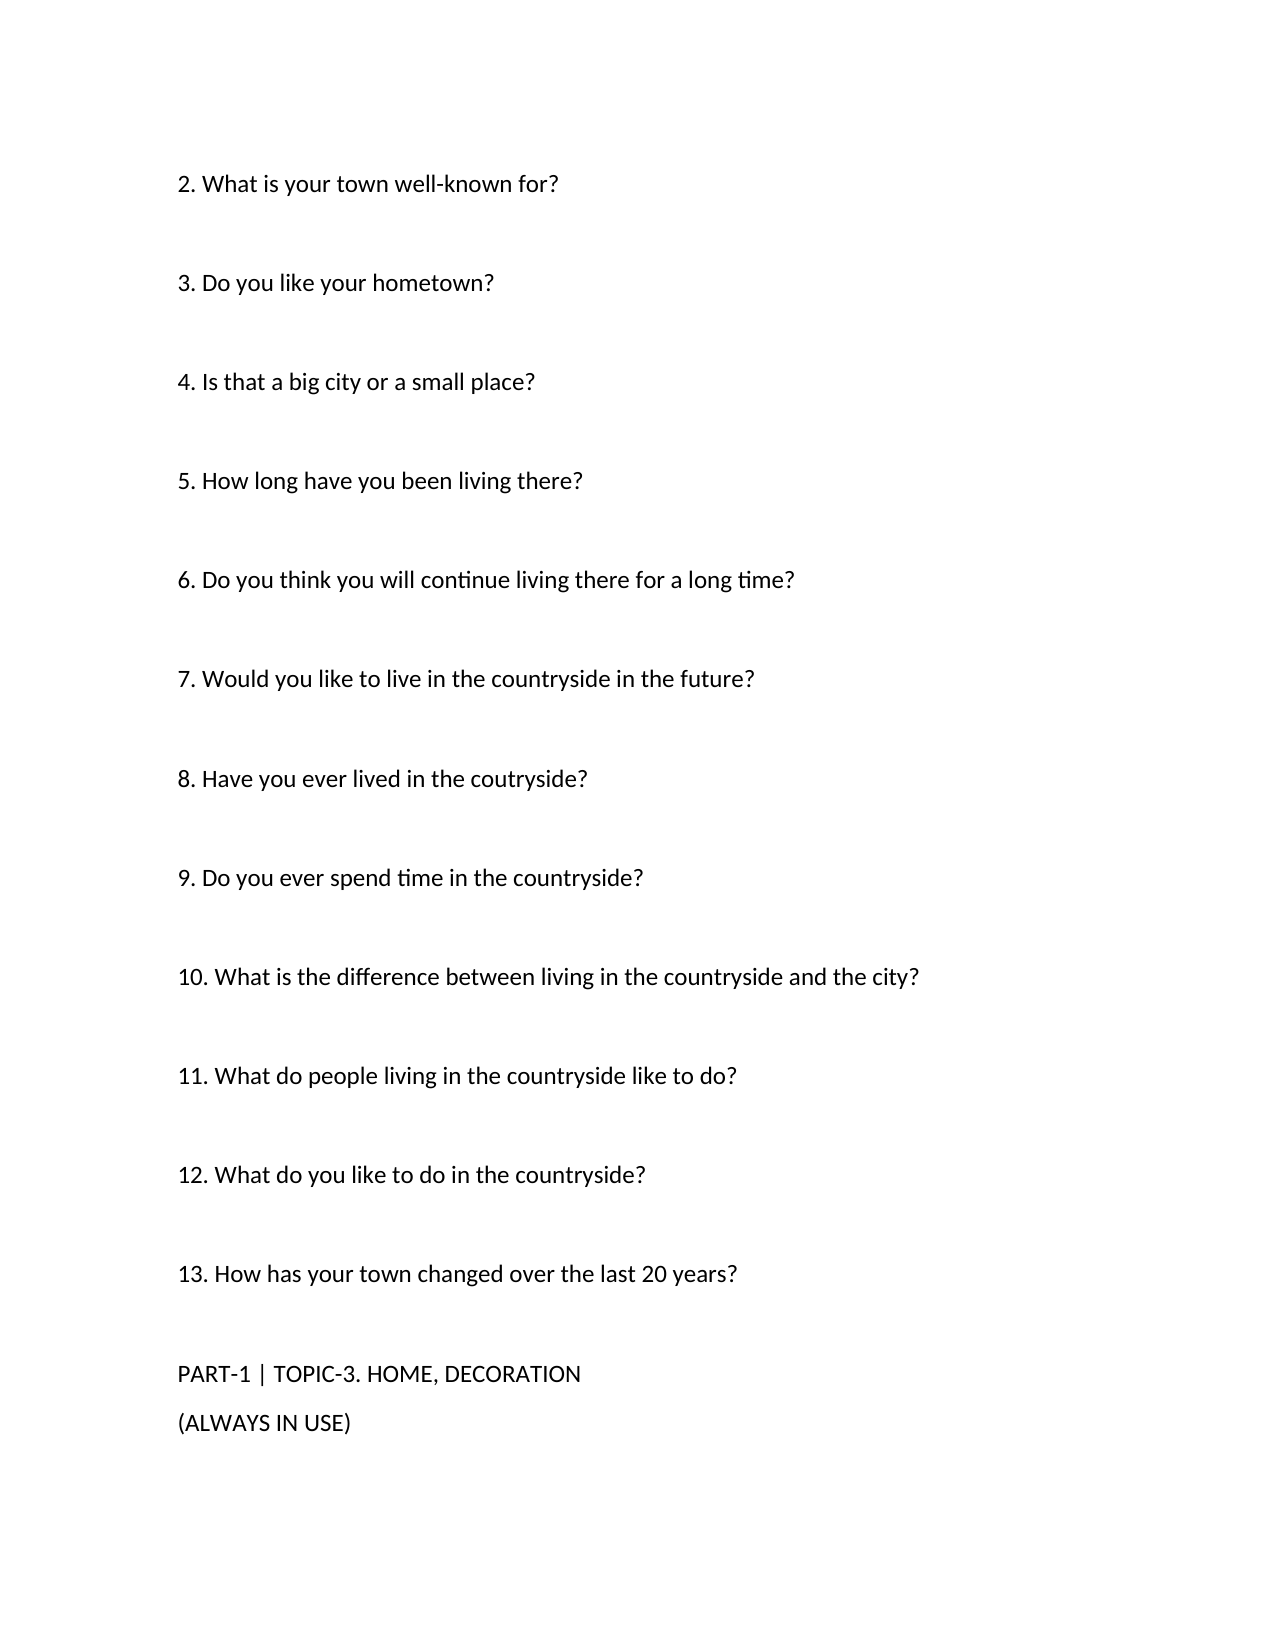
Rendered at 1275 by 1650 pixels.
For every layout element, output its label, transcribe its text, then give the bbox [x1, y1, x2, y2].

text 5. How long have you been living there? [177, 465, 1186, 496]
text 12. What do you like to do in the countryside? [177, 1159, 1186, 1190]
text 7. Would you like to live in the countryside in the future? [177, 663, 1186, 694]
text 11. What do people living in the countryside like to do? [177, 1060, 1186, 1091]
text (ALWAYS IN USE) [177, 1407, 1186, 1438]
text 13. How has your town changed over the last 20 years? [177, 1258, 1186, 1289]
text 2. What is your town well-known for? [177, 168, 1186, 198]
text 9. Do you ever spend time in the countryside? [177, 862, 1186, 892]
text PART-1 | TOPIC-3. HOME, DECORATION [177, 1358, 1186, 1388]
text 6. Do you think you will continue living there for a long time? [177, 564, 1186, 595]
text 10. What is the difference between living in the countryside and the city? [177, 961, 1186, 992]
text 4. Is that a big city or a small place? [177, 366, 1186, 397]
text 3. Do you like your hometown? [177, 267, 1186, 297]
text 8. Have you ever lived in the coutryside? [177, 763, 1186, 793]
